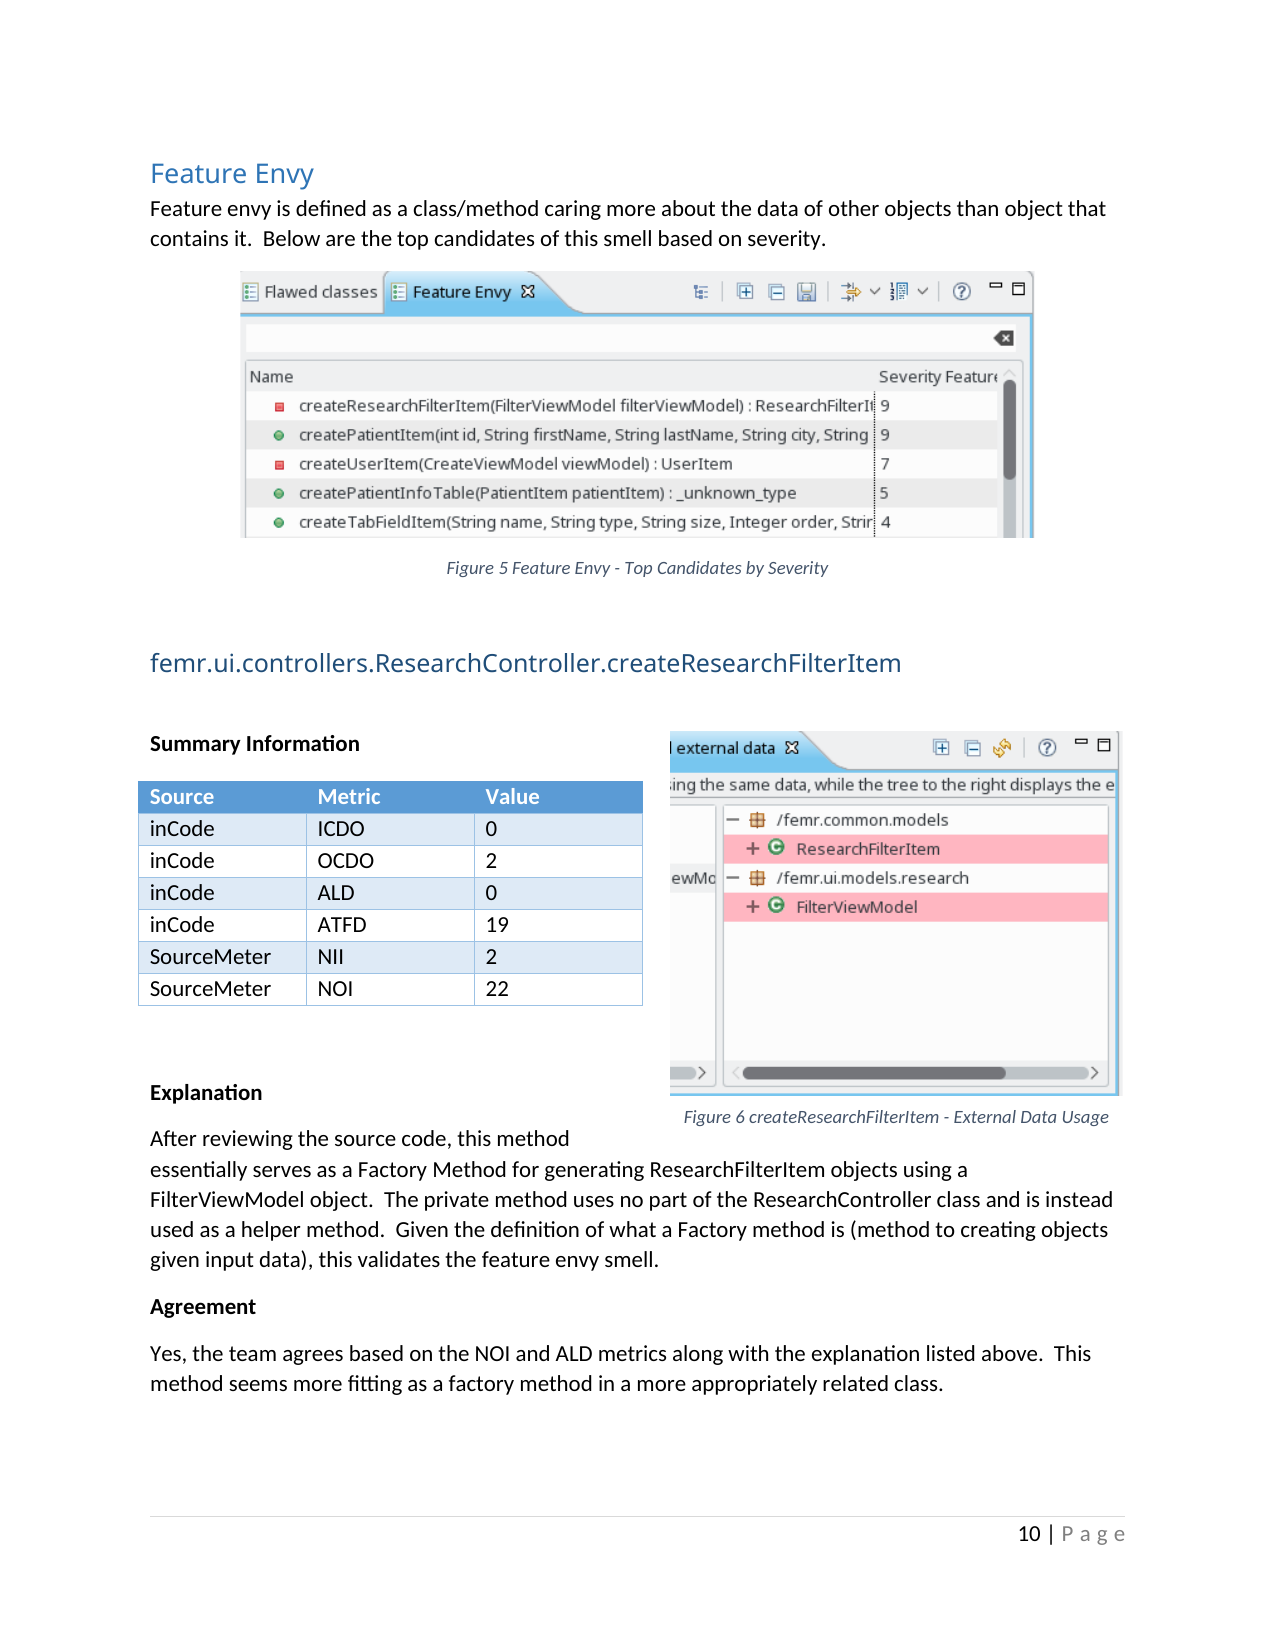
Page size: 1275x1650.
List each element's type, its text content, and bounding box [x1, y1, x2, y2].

table_header Source [139, 782, 306, 813]
subtitle femr.ui.controllers.ResearchController.createResearchFilterItem [150, 646, 1125, 680]
table_cell OCDO [307, 846, 474, 877]
table_header Value [475, 782, 642, 813]
table_cell 19 [475, 910, 642, 941]
picture [670, 731, 1123, 1096]
table_cell inCode [139, 846, 306, 877]
text Feature envy is defined as a class/method caring more about the data of other objects than object that contains it. Below are the top candidates of this smell based on severity. [150, 194, 1125, 252]
table_cell inCode [139, 878, 306, 909]
table_cell SourceMeter [139, 942, 306, 973]
table_cell 2 [475, 942, 642, 973]
table_cell SourceMeter [139, 974, 306, 1005]
table_cell ATFD [307, 910, 474, 941]
text Agreement [150, 1292, 1125, 1320]
table_cell 2 [475, 846, 642, 877]
table_cell 0 [475, 814, 642, 845]
text Explanation [150, 1078, 1125, 1106]
text Yes, the team agrees based on the NOI and ALD metrics along with the explanation listed above. This method seems more fitting as a factory method in a more appropriately related class. [150, 1339, 1125, 1397]
picture [240, 271, 1035, 538]
table_cell 0 [475, 878, 642, 909]
table_cell NII [307, 942, 474, 973]
table_cell 22 [475, 974, 642, 1005]
table_cell ALD [307, 878, 474, 909]
table_header Metric [307, 782, 474, 813]
table_cell inCode [139, 814, 306, 845]
table_cell inCode [139, 910, 306, 941]
text Summary Information [150, 729, 1125, 758]
subtitle Feature Envy [150, 154, 1125, 191]
text After reviewing the source code, this method essentially serves as a Factory Method for generating ResearchFilterItem objects using a FilterViewModel object. The private method uses no part of the ResearchController class and is instead used as a helper method. Given the definition of what a Factory method is (method to creating objects given input data), this validates the feature envy smell. [150, 1124, 1125, 1273]
table_cell NOI [307, 974, 474, 1005]
table_cell ICDO [307, 814, 474, 845]
